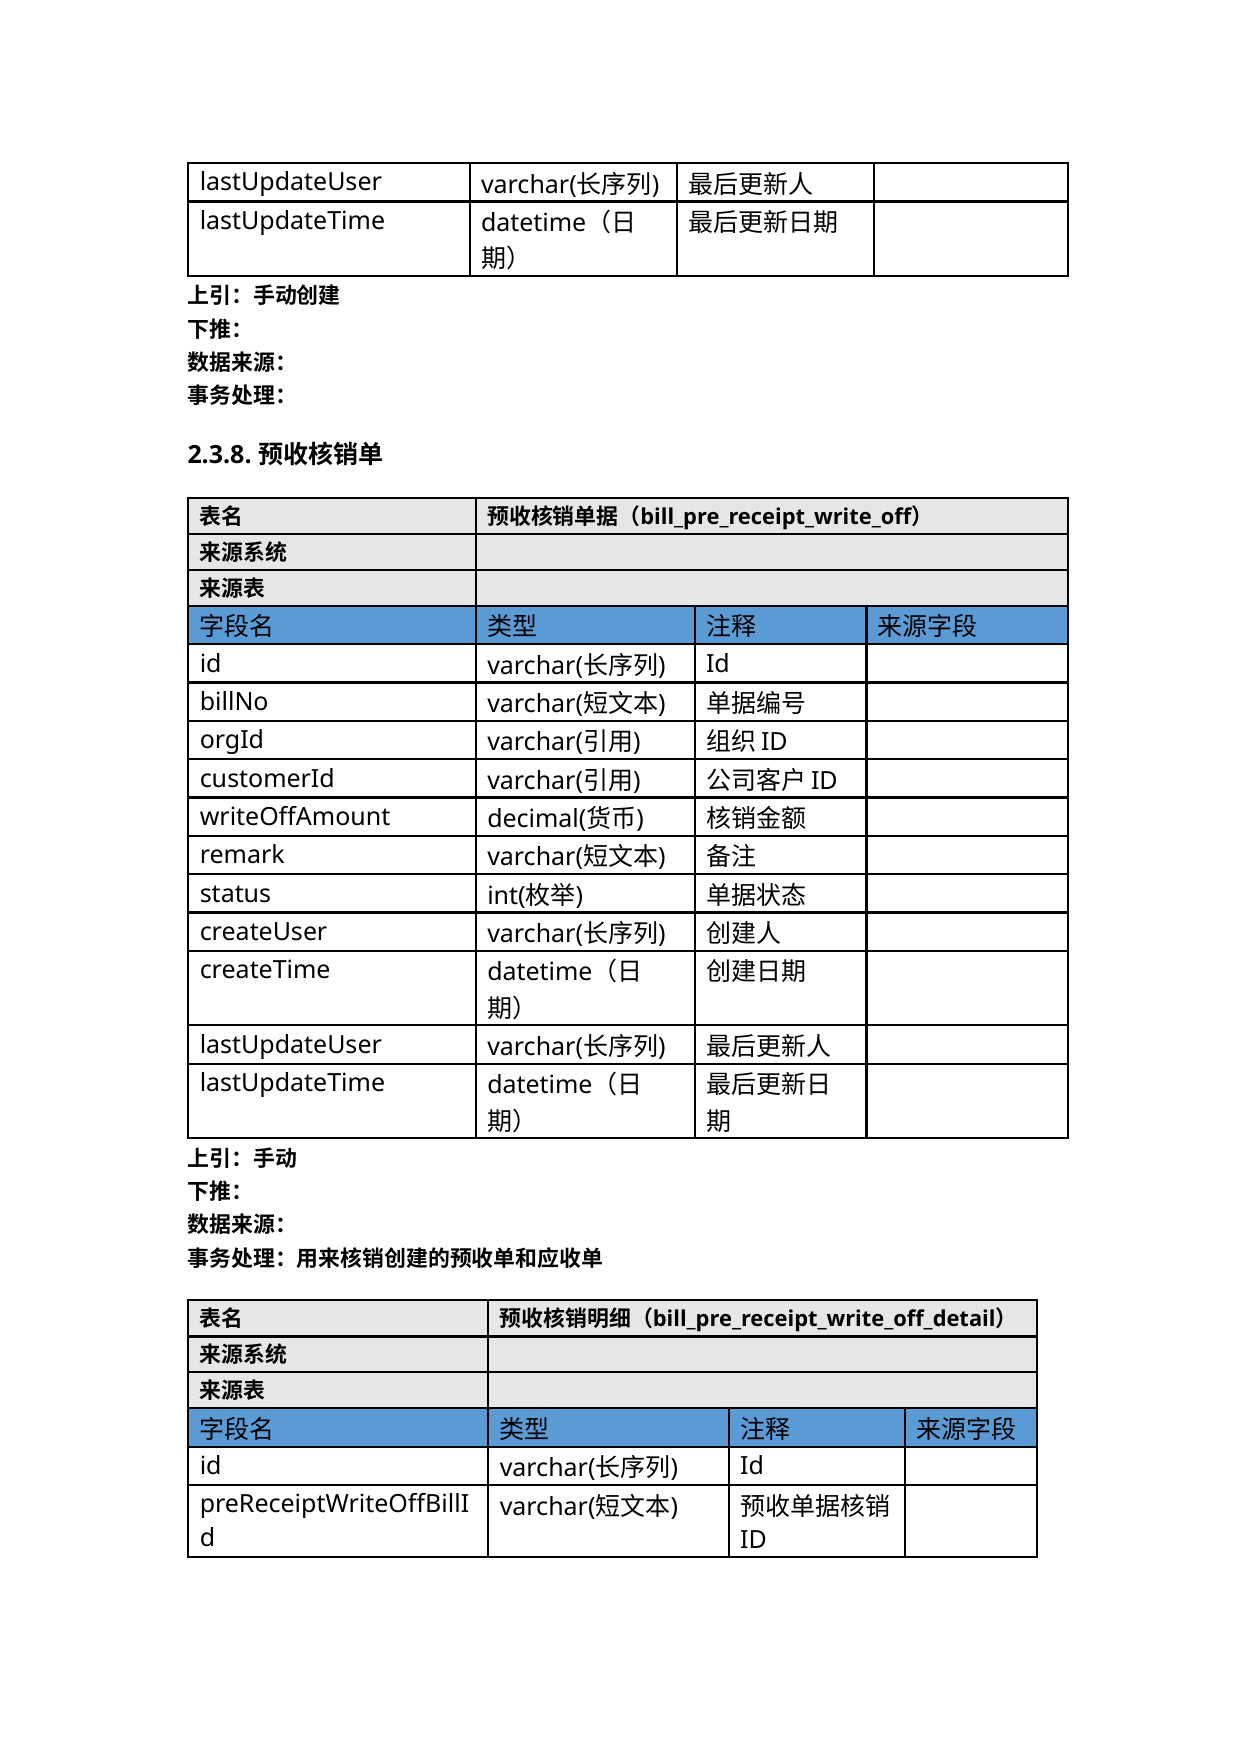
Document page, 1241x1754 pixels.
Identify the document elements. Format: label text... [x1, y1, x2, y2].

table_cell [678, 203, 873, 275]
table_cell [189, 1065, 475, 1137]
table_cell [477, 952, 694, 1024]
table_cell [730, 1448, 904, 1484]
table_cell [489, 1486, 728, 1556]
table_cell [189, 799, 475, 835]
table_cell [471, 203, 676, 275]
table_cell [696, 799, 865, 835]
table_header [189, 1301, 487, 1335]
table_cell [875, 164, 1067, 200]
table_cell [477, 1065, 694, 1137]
text 上引：手动创建 [187, 277, 1053, 310]
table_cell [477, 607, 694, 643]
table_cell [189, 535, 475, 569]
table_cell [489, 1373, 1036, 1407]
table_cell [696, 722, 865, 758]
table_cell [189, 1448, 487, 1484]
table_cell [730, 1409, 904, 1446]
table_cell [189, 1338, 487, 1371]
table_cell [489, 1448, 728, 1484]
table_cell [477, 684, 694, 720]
text 2.3.8. 预收核销单 [187, 437, 1053, 470]
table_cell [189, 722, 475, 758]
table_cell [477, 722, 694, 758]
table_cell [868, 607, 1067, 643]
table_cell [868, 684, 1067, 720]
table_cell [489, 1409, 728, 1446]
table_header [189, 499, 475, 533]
text 上引：手动 [187, 1139, 1053, 1173]
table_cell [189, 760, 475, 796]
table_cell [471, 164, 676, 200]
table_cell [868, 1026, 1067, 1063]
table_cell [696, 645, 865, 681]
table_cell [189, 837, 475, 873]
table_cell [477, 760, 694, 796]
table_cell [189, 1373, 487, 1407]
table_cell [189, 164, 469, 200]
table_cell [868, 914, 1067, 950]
text 下推： [187, 310, 1053, 344]
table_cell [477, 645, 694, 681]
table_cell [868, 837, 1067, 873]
text 事务处理：用来核销创建的预收单和应收单 [187, 1239, 1053, 1273]
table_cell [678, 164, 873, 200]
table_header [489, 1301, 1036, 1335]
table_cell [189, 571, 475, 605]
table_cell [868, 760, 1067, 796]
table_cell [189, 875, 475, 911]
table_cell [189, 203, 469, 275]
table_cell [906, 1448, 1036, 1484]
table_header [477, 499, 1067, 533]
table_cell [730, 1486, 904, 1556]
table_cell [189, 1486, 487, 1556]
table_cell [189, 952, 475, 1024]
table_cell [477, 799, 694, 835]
text 下推： [187, 1173, 1053, 1206]
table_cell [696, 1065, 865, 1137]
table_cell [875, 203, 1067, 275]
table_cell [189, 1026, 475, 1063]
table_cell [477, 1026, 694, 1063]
text 数据来源： [187, 1206, 1053, 1239]
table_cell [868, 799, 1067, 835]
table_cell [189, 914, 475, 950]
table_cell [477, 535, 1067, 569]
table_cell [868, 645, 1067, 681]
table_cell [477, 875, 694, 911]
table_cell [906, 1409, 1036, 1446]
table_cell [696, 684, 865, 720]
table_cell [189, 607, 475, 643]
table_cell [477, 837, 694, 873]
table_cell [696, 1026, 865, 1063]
text 数据来源： [187, 344, 1053, 377]
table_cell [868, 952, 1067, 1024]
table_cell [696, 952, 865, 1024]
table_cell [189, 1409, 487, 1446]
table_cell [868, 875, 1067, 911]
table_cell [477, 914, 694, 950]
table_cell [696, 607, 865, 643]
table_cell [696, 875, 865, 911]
text 事务处理： [187, 377, 1053, 410]
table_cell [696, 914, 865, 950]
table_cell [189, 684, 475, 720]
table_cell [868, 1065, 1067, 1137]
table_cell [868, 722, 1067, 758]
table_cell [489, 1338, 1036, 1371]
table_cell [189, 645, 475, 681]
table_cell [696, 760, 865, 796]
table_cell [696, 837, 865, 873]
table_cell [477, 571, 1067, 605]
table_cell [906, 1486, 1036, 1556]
